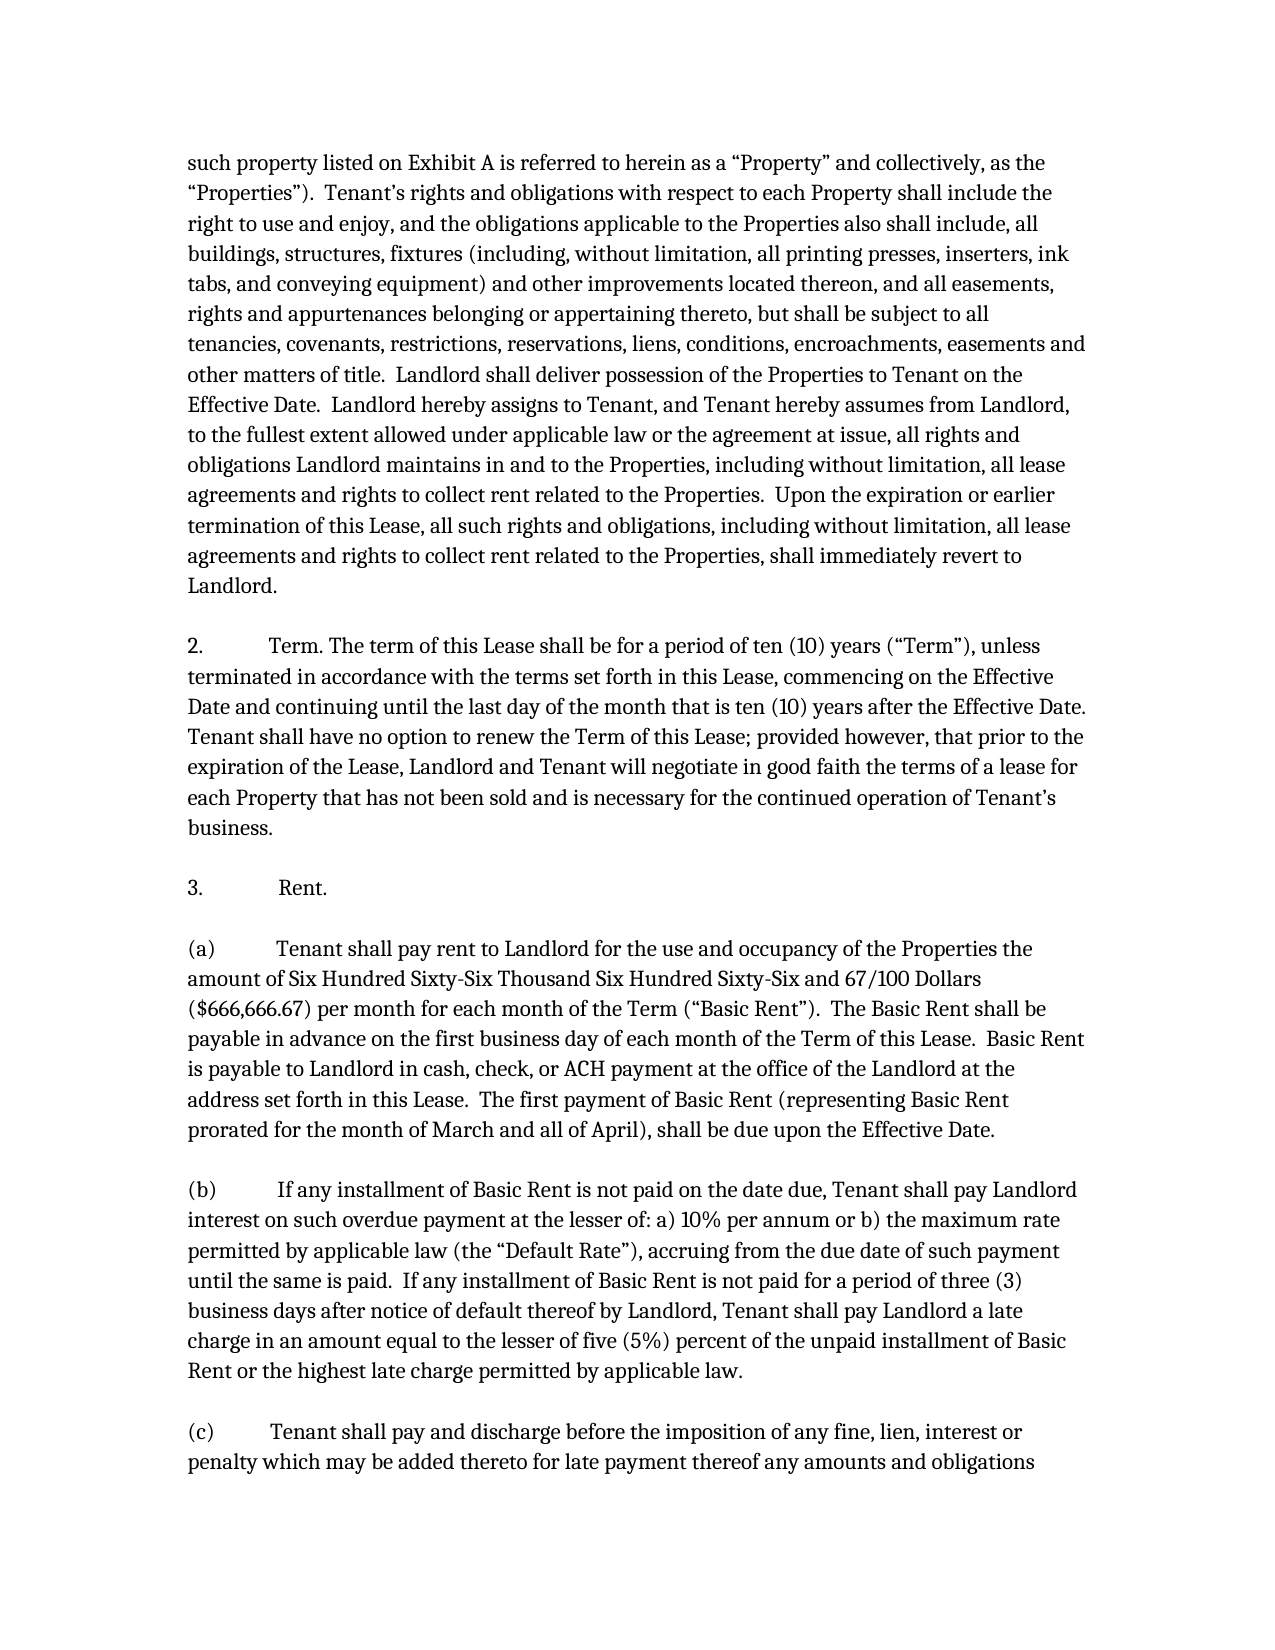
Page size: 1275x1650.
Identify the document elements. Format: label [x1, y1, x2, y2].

text [187, 150, 1087, 1475]
